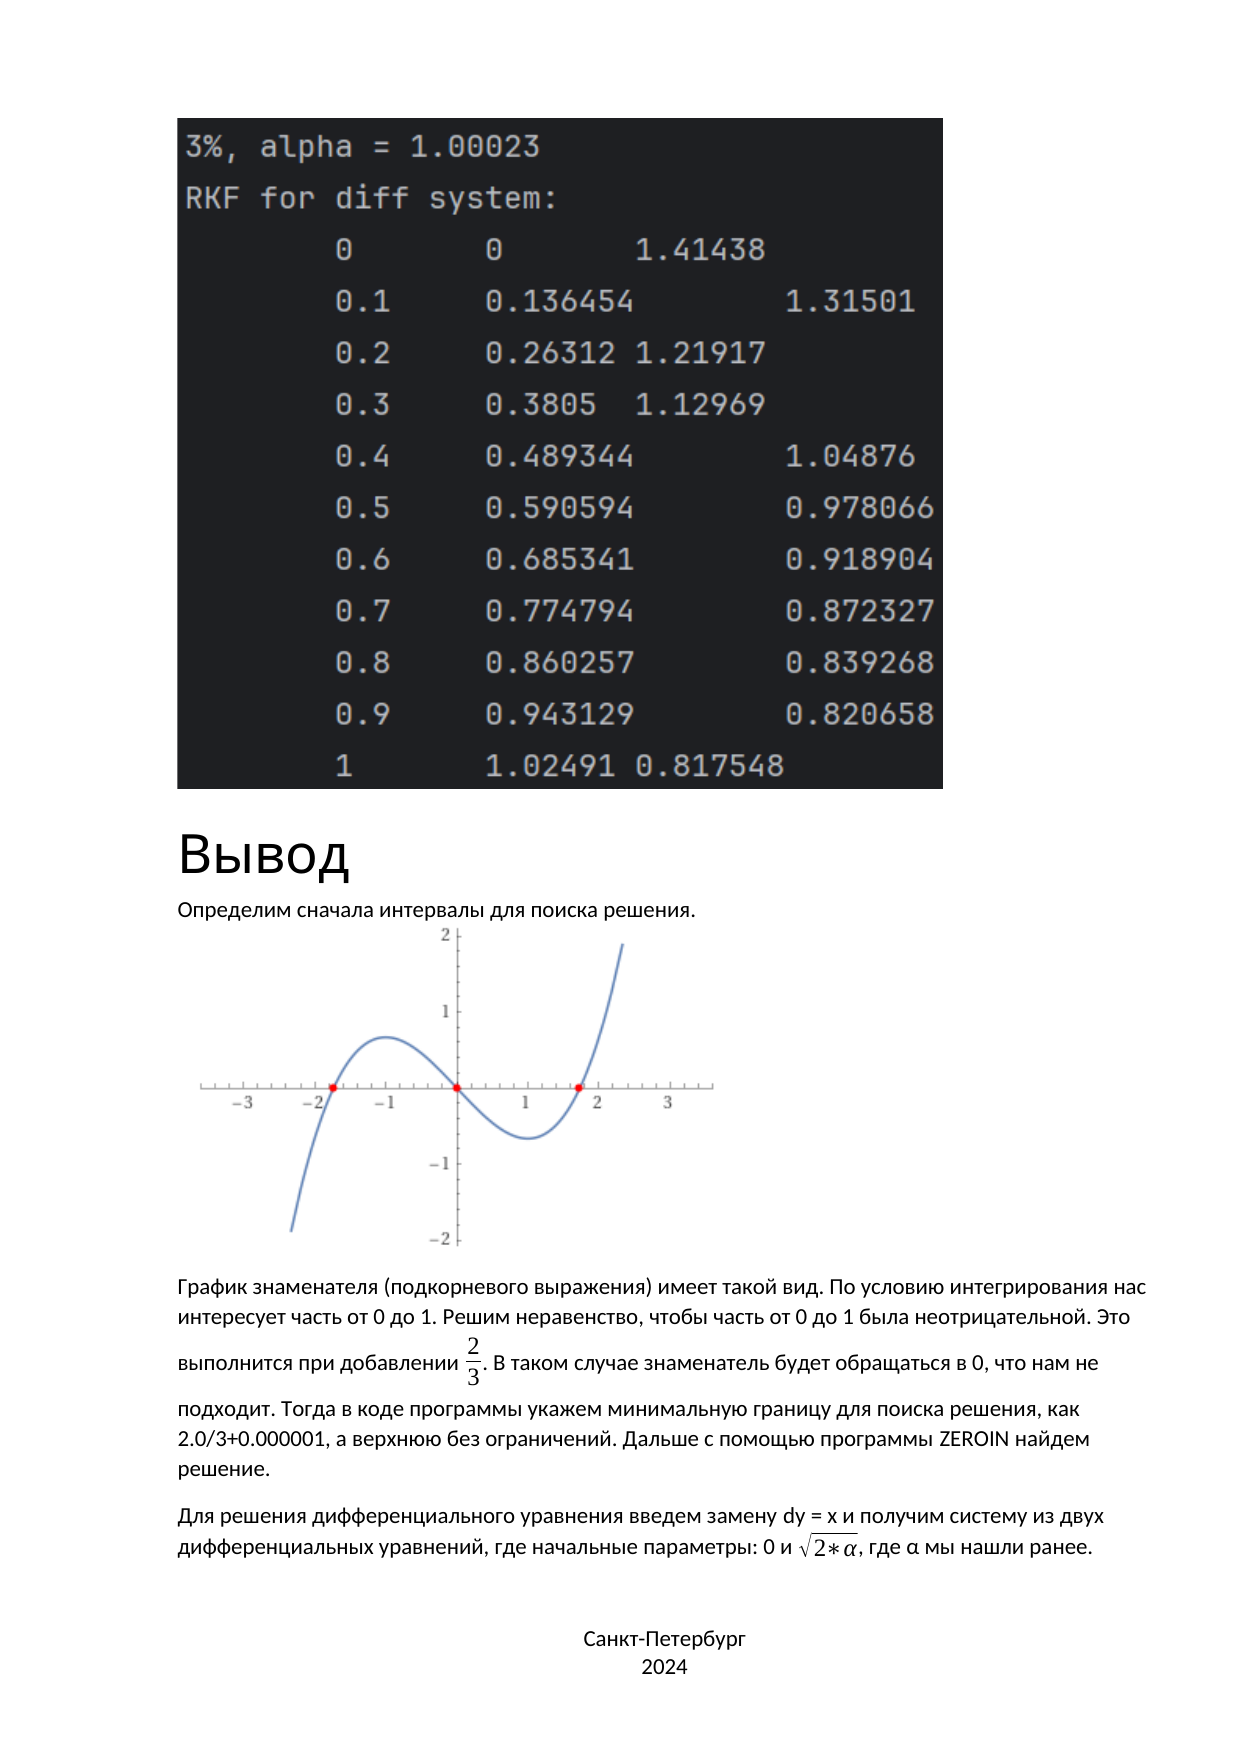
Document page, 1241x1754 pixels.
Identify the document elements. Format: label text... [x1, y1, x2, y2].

subtitle Вывод [177, 816, 1152, 889]
text Для решения дифференциального уравнения введем замену dy = x и получим систему из двух дифференциальных уравнений, где начальные параметры: 0 и , где α мы нашли ранее. [177, 1501, 1152, 1561]
picture [177, 118, 943, 789]
text График знаменателя (подкорневого выражения) имеет такой вид. По условию интегрирования нас интересует часть от 0 до 1. Решим неравенство, чтобы часть от 0 до 1 была неотрицательной. Это выполнится при добавлении . В таком случае знаменатель будет обращаться в 0, что нам не подходит. Тогда в коде программы укажем минимальную границу для поиска решения, как 2.0/3+0.000001, а верхнюю без ограничений. Дальше с помощью программы ZEROIN найдем решение. [177, 1272, 1152, 1482]
picture [177, 925, 734, 1254]
